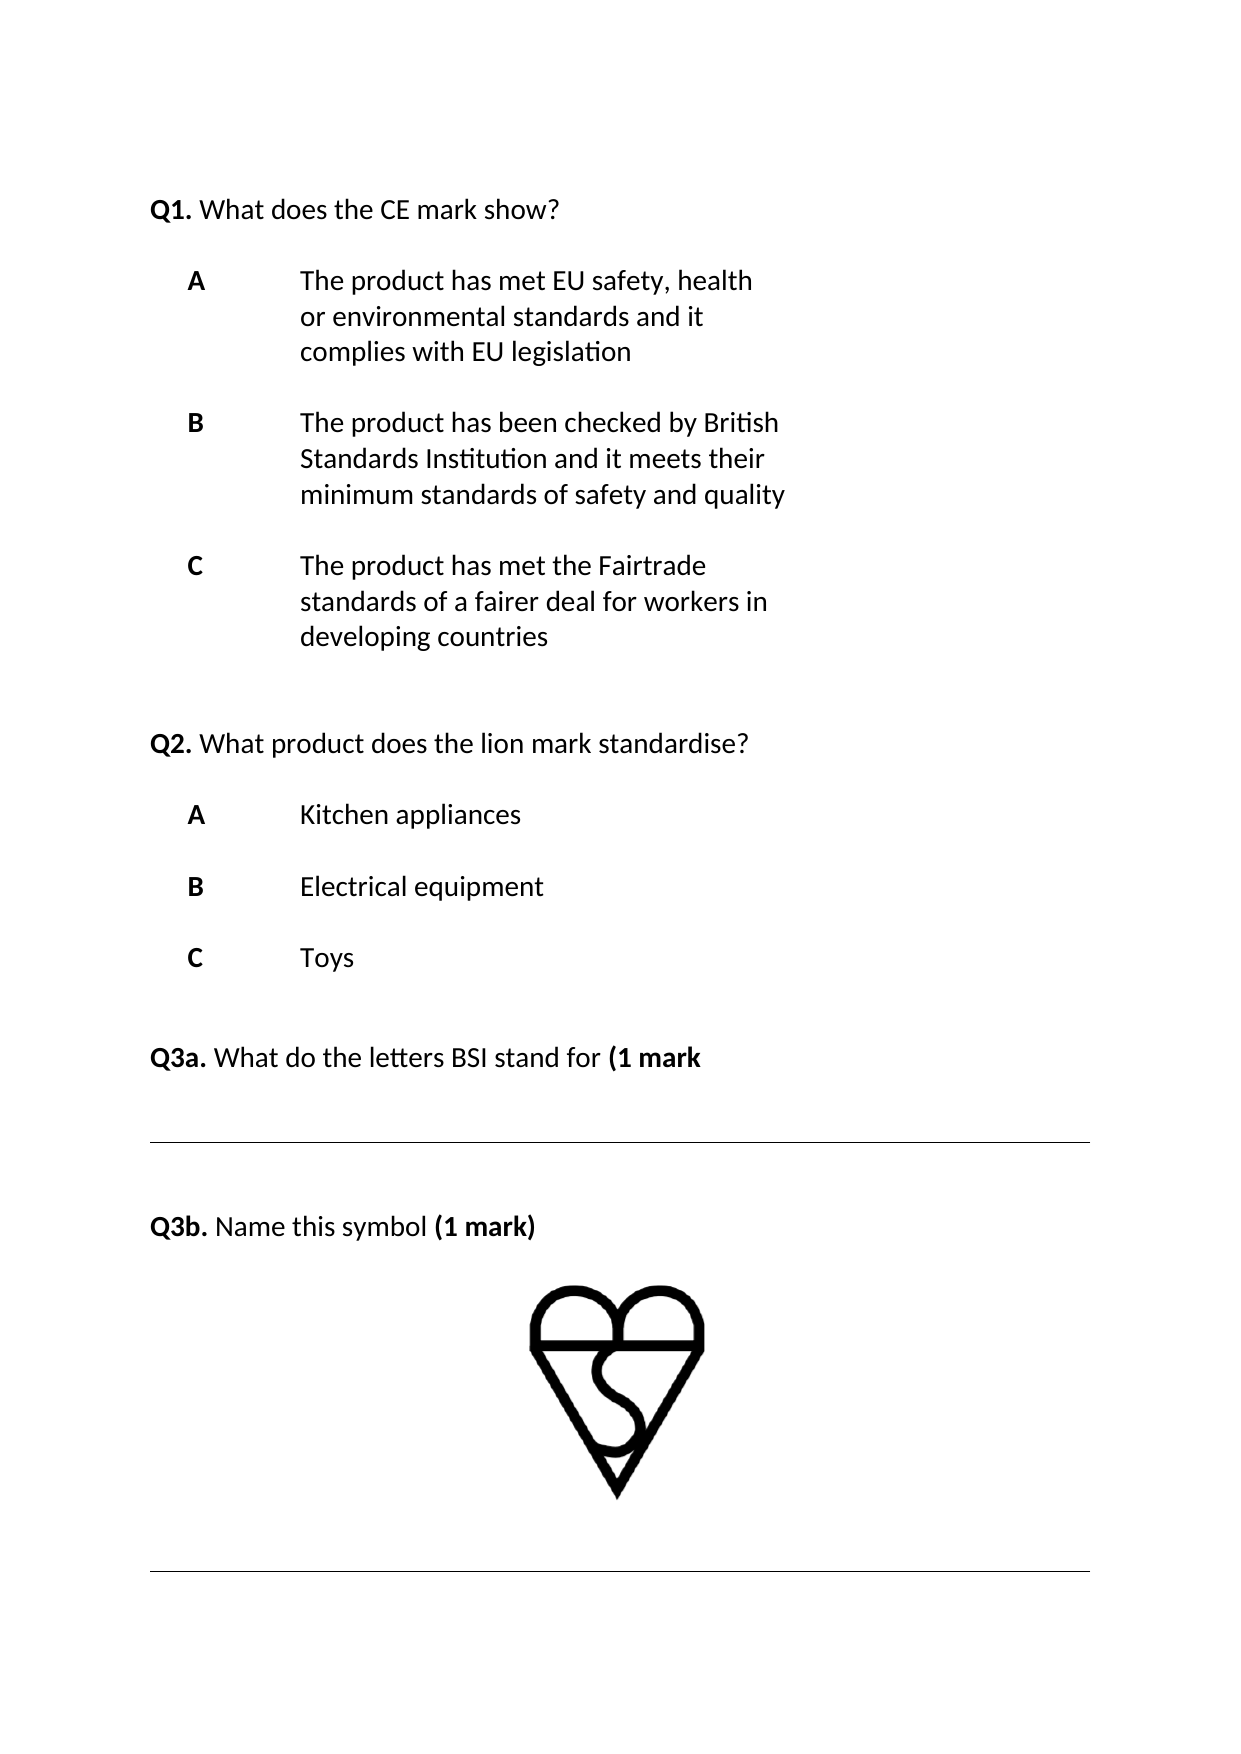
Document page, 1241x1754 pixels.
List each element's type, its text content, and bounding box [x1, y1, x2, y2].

text A The product has met EU safety, health [150, 262, 1090, 298]
text Q3a. What do the letters BSI stand for (1 mark [150, 1039, 1090, 1075]
text or environmental standards and it [225, 298, 1090, 333]
text C The product has met the Fairtrade [150, 547, 1090, 583]
text B The product has been checked by British [150, 404, 1090, 440]
text standards of a fairer deal for workers in [225, 583, 1090, 618]
text Q3b. Name this symbol (1 mark) [150, 1208, 1090, 1243]
text Q2. What product does the lion mark standardise? [150, 725, 1090, 761]
text B Electrical equipment [187, 868, 1090, 903]
text C Toys [150, 939, 1090, 974]
text developing countries [225, 618, 1090, 654]
picture [513, 1272, 728, 1505]
text minimum standards of safety and quality [225, 476, 1090, 511]
text Q1. What does the CE mark show? [150, 191, 1090, 226]
text Standards Institution and it meets their [225, 440, 1090, 476]
text complies with EU legislation [225, 333, 1090, 369]
text A Kitchen appliances [150, 796, 1090, 832]
